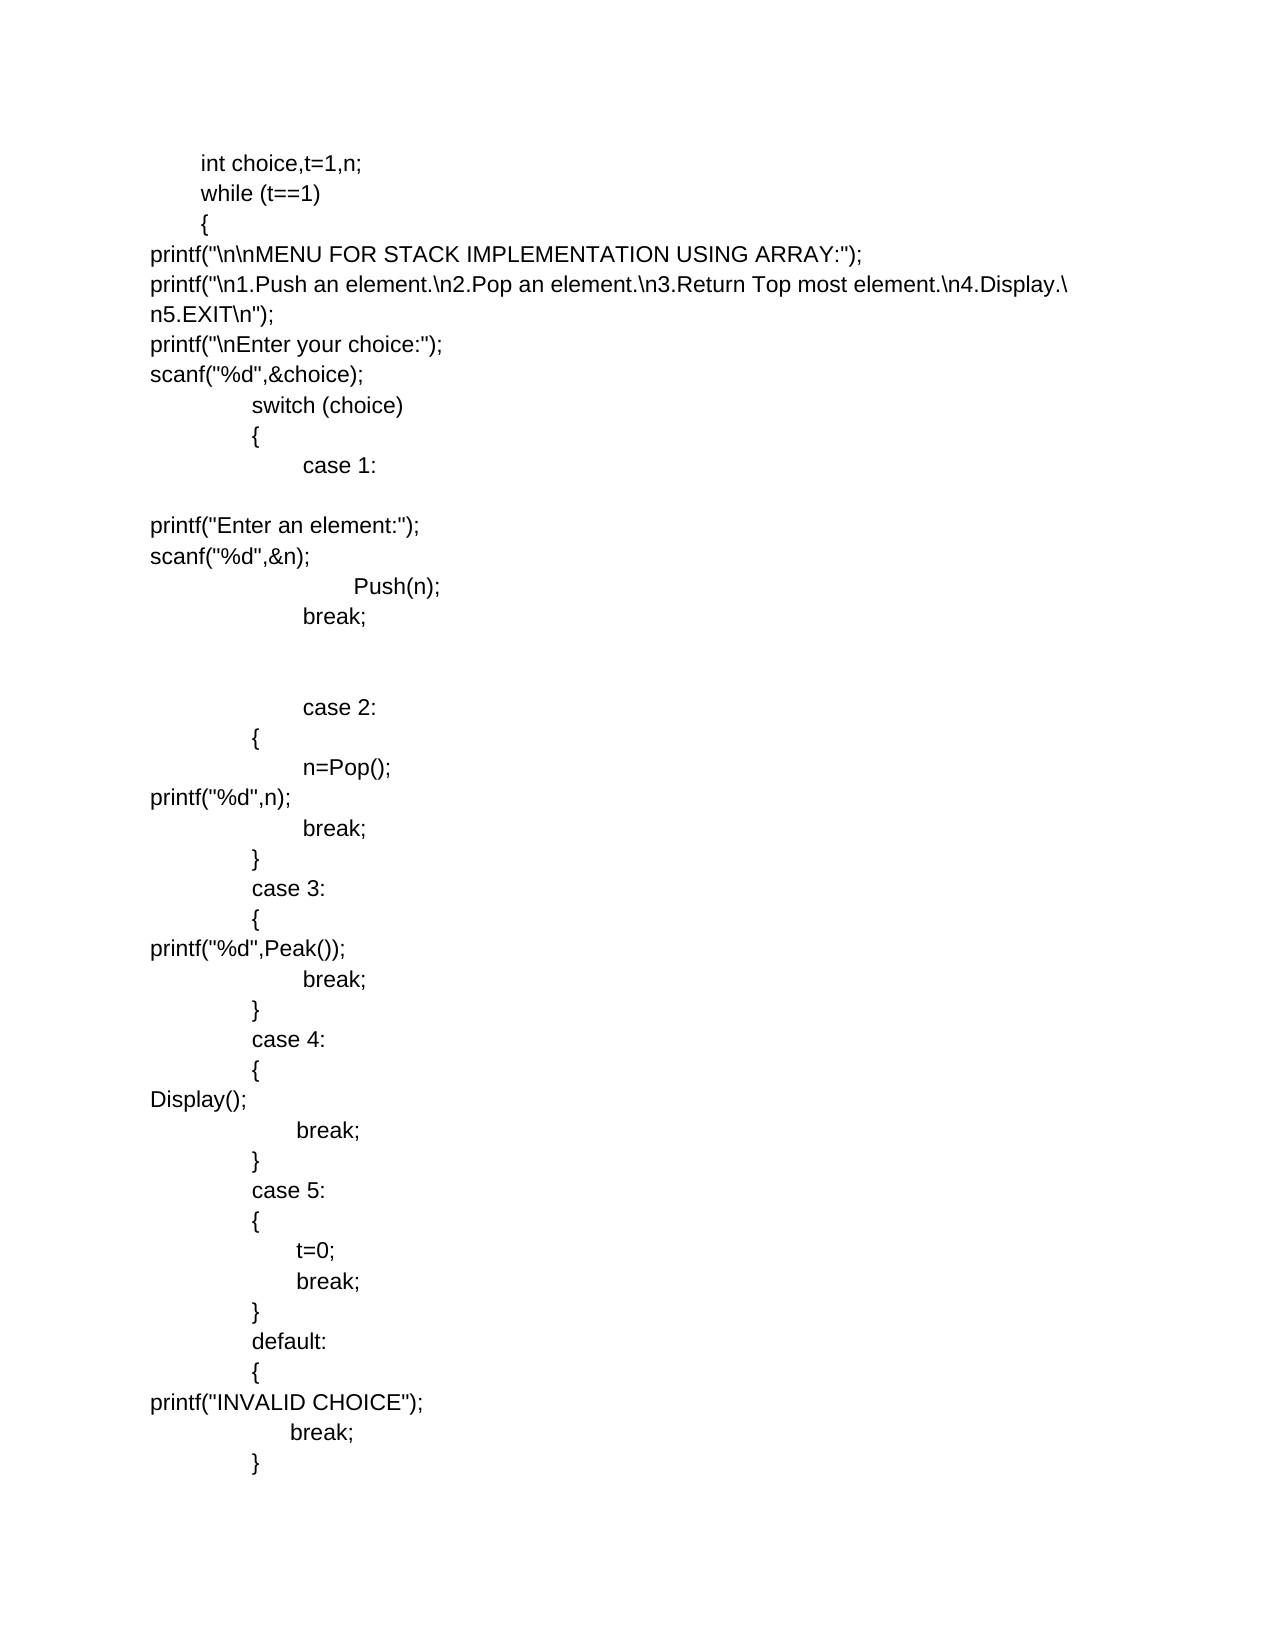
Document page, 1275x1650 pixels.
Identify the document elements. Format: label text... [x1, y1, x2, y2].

text int choice,t=1,n; [150, 150, 1125, 176]
text case 1: [150, 452, 1125, 478]
text break; [150, 1419, 1125, 1445]
text printf("%d",Peak()); [150, 935, 1125, 962]
text printf("\nEnter your choice:"); [150, 331, 1125, 358]
text { [150, 422, 1125, 448]
text break; [150, 603, 1125, 629]
text Push(n); [150, 573, 1125, 599]
text } [150, 1147, 1125, 1173]
text printf("INVALID CHOICE"); [150, 1388, 1125, 1415]
text { [150, 724, 1125, 750]
text case 5: [150, 1177, 1125, 1203]
text while (t==1) [150, 180, 1125, 207]
text printf("\n\nMENU FOR STACK IMPLEMENTATION USING ARRAY:"); [150, 241, 1125, 267]
text scanf("%d",&choice); [150, 361, 1125, 388]
text break; [150, 966, 1125, 992]
text default: [150, 1328, 1125, 1354]
text } [150, 845, 1125, 871]
text switch (choice) [150, 392, 1125, 418]
text { [150, 1358, 1125, 1385]
text { [150, 1056, 1125, 1083]
text { [150, 905, 1125, 932]
text n=Pop(); [150, 754, 1125, 781]
text } [150, 1298, 1125, 1324]
text { [150, 210, 1125, 237]
text } [150, 1449, 1125, 1475]
text break; [150, 1268, 1125, 1294]
text Display(); [150, 1086, 1125, 1113]
text break; [150, 814, 1125, 841]
text scanf("%d",&n); [150, 543, 1125, 569]
text { [150, 1207, 1125, 1234]
text case 2: [150, 694, 1125, 720]
text printf("Enter an element:"); [150, 512, 1125, 539]
text } [150, 996, 1125, 1022]
text printf("%d",n); [150, 784, 1125, 811]
text case 3: [150, 875, 1125, 901]
text case 4: [150, 1026, 1125, 1052]
text t=0; [150, 1237, 1125, 1264]
text printf("\n1.Push an element.\n2.Pop an element.\n3.Return Top most element.\n4.Display.\n5.EXIT\n"); [150, 271, 1125, 327]
text break; [150, 1117, 1125, 1143]
